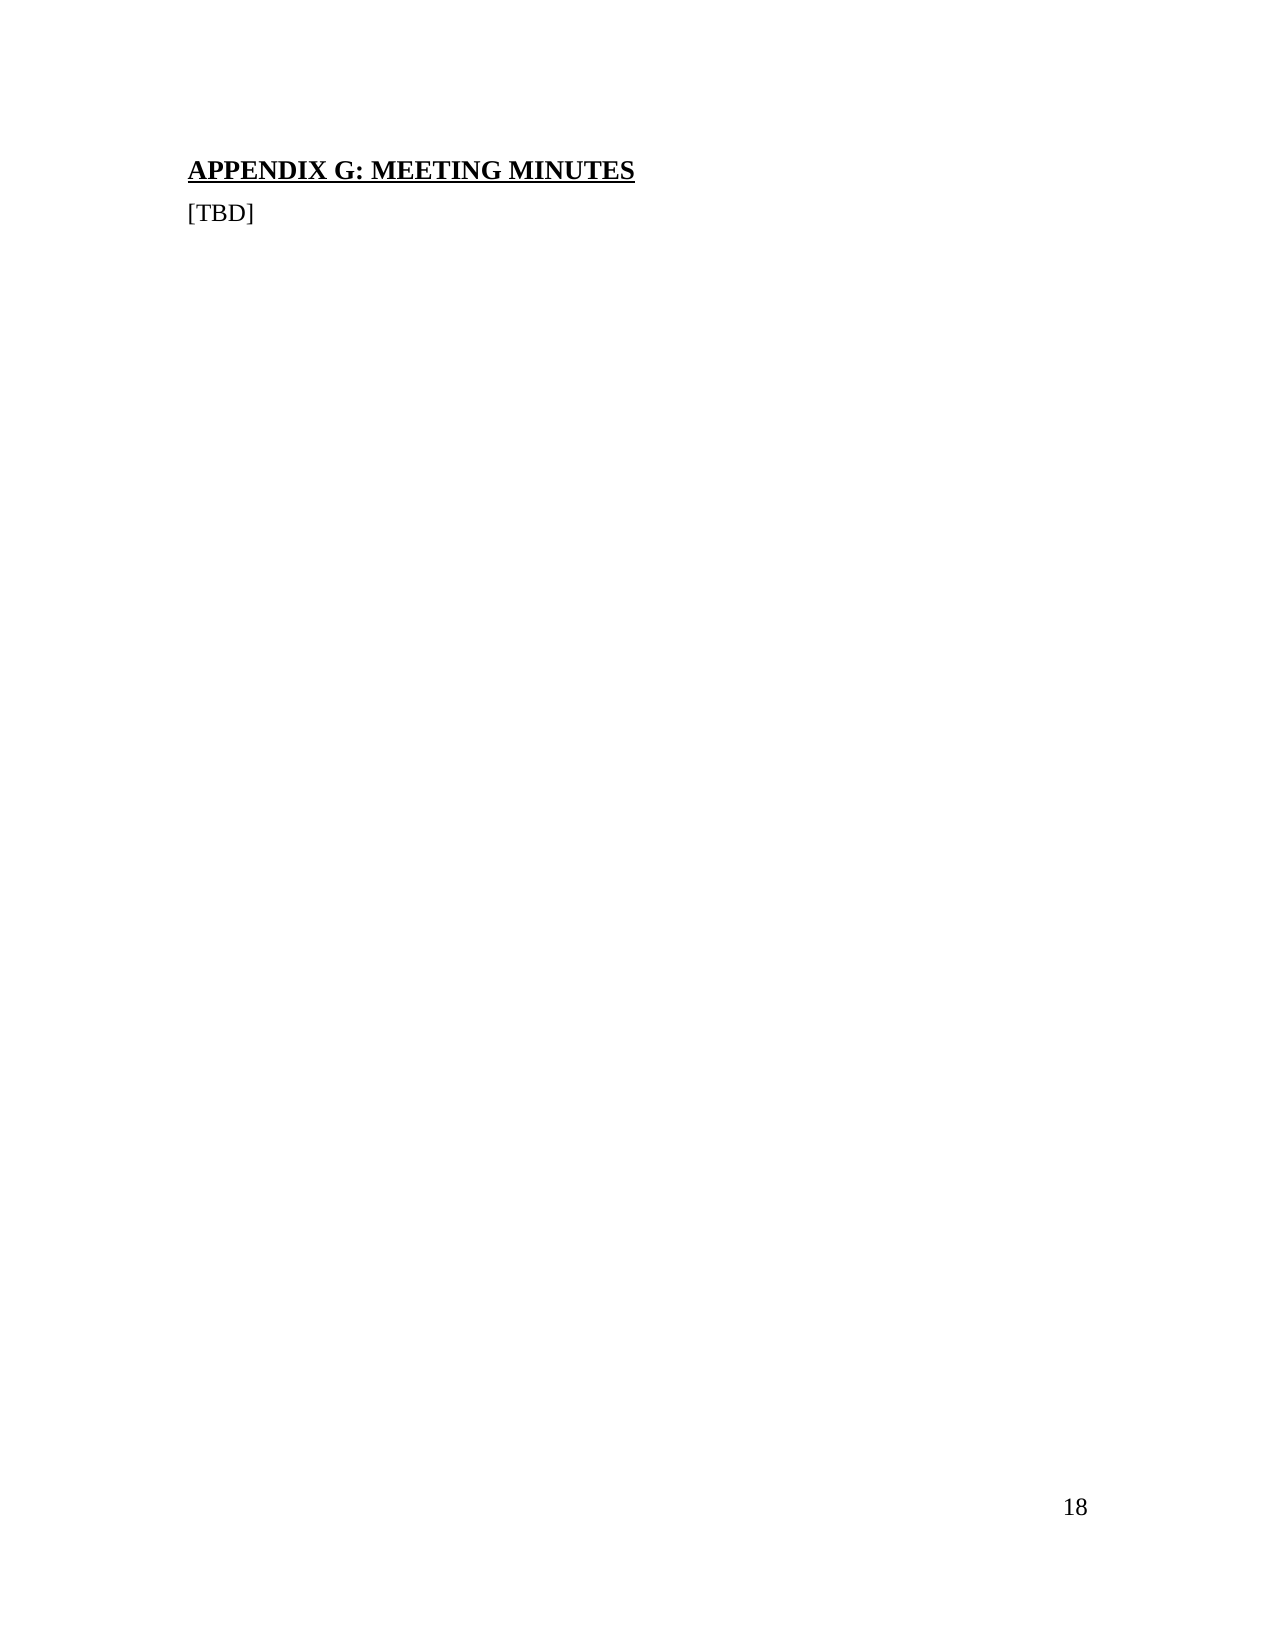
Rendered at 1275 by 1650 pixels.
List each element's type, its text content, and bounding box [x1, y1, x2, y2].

subtitle appendix g: Meeting Minutes [187, 154, 1087, 185]
text [TBD] [187, 198, 1087, 227]
